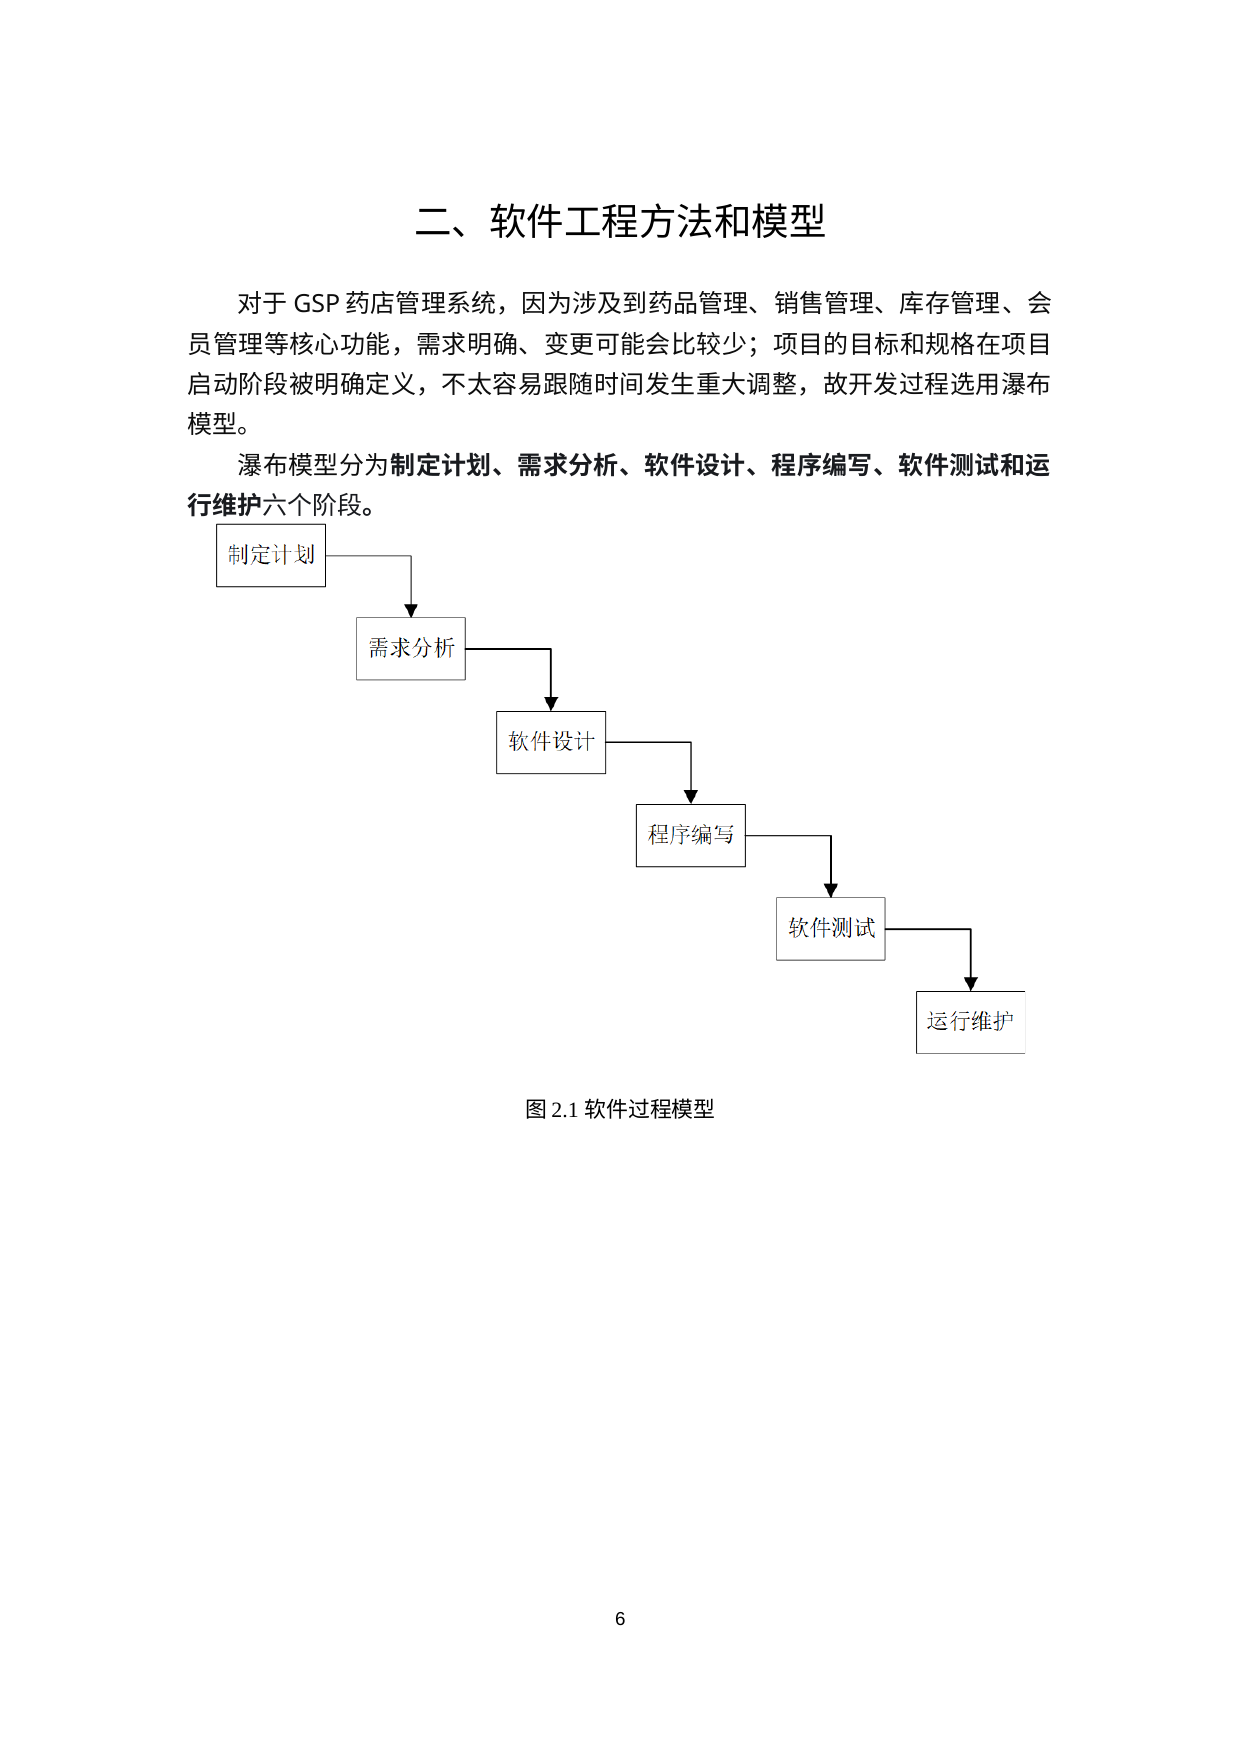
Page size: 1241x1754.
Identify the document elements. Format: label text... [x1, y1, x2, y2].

picture [215, 523, 1025, 1054]
text 瀑布模型分为制定计划、需求分析、软件设计、程序编写、软件测试和运行维护六个阶段。 [187, 443, 1053, 524]
text 图2.1 软件过程模型 [187, 1088, 1053, 1128]
subtitle 二、软件工程方法和模型 [187, 178, 1053, 259]
text 对于GSP药店管理系统，因为涉及到药品管理、销售管理、库存管理、会员管理等核心功能，需求明确、变更可能会比较少；项目的目标和规格在项目启动阶段被明确定义，不太容易跟随时间发生重大调整，故开发过程选用瀑布模型。 [187, 282, 1053, 443]
